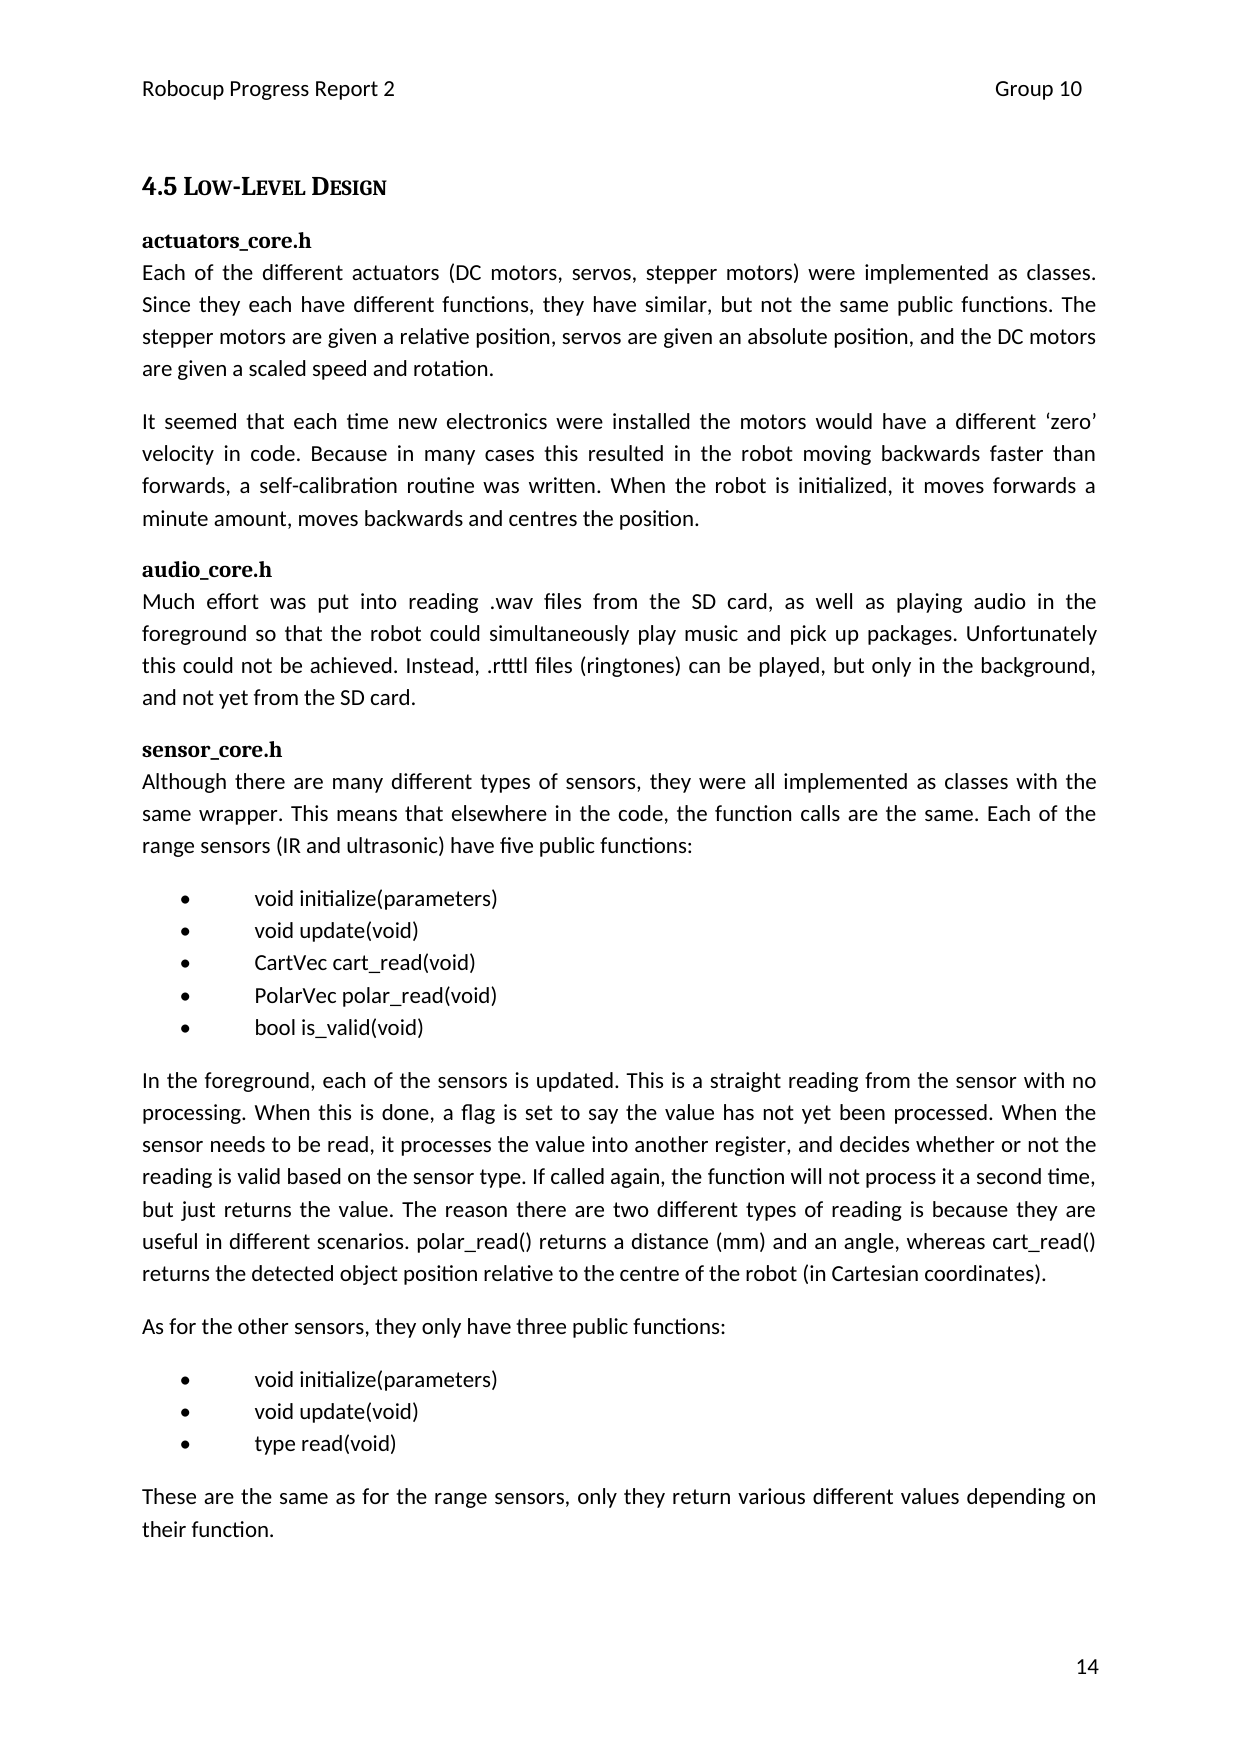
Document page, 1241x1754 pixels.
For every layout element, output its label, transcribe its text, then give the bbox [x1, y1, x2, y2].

list PolarVec polar_read(void) [179, 981, 1098, 1009]
list void update(void) [179, 916, 1098, 944]
list CartVec cart_read(void) [179, 948, 1098, 977]
list void update(void) [179, 1397, 1098, 1425]
text Although there are many different types of sensors, they were all implemented as classes with the same wrapper. This means that elsewhere in the code, the function calls are the same. Each of the range sensors (IR and ultrasonic) have five public functions: [142, 767, 1098, 859]
subtitle actuators_core.h [142, 227, 1098, 254]
text These are the same as for the range sensors, only they return various different values depending on their function. [142, 1482, 1098, 1543]
text Much effort was put into reading .wav files from the SD card, as well as playing audio in the foreground so that the robot could simultaneously play music and pick up packages. Unfortunately this could not be achieved. Instead, .rtttl files (ringtones) can be played, but only in the background, and not yet from the SD card. [142, 587, 1098, 712]
list void initialize(parameters) [179, 1365, 1098, 1393]
subtitle audio_core.h [142, 557, 1098, 583]
text As for the other sensors, they only have three public functions: [142, 1312, 1098, 1340]
list type read(void) [179, 1429, 1098, 1457]
list void initialize(parameters) [179, 884, 1098, 912]
list bool is_valid(void) [179, 1013, 1098, 1041]
subtitle 4.5 Low-Level Design [142, 171, 1098, 202]
subtitle sensor_core.h [142, 737, 1098, 763]
text Each of the different actuators (DC motors, servos, stepper motors) were implemented as classes. Since they each have different functions, they have similar, but not the same public functions. The stepper motors are given a relative position, servos are given an absolute position, and the DC motors are given a scaled speed and rotation. [142, 258, 1098, 382]
text In the foreground, each of the sensors is updated. This is a straight reading from the sensor with no processing. When this is done, a flag is set to say the value has not yet been processed. When the sensor needs to be read, it processes the value into another register, and decides whether or not the reading is valid based on the sensor type. If called again, the function will not process it a second time, but just returns the value. The reason there are two different types of reading is because they are useful in different scenarios. polar_read() returns a distance (mm) and an angle, whereas cart_read() returns the detected object position relative to the centre of the robot (in Cartesian coordinates). [142, 1066, 1098, 1287]
text It seemed that each time new electronics were installed the motors would have a different ‘zero’ velocity in code. Because in many cases this resulted in the robot moving backwards faster than forwards, a self-calibration routine was written. When the robot is initialized, it moves forwards a minute amount, moves backwards and centres the position. [142, 407, 1098, 532]
